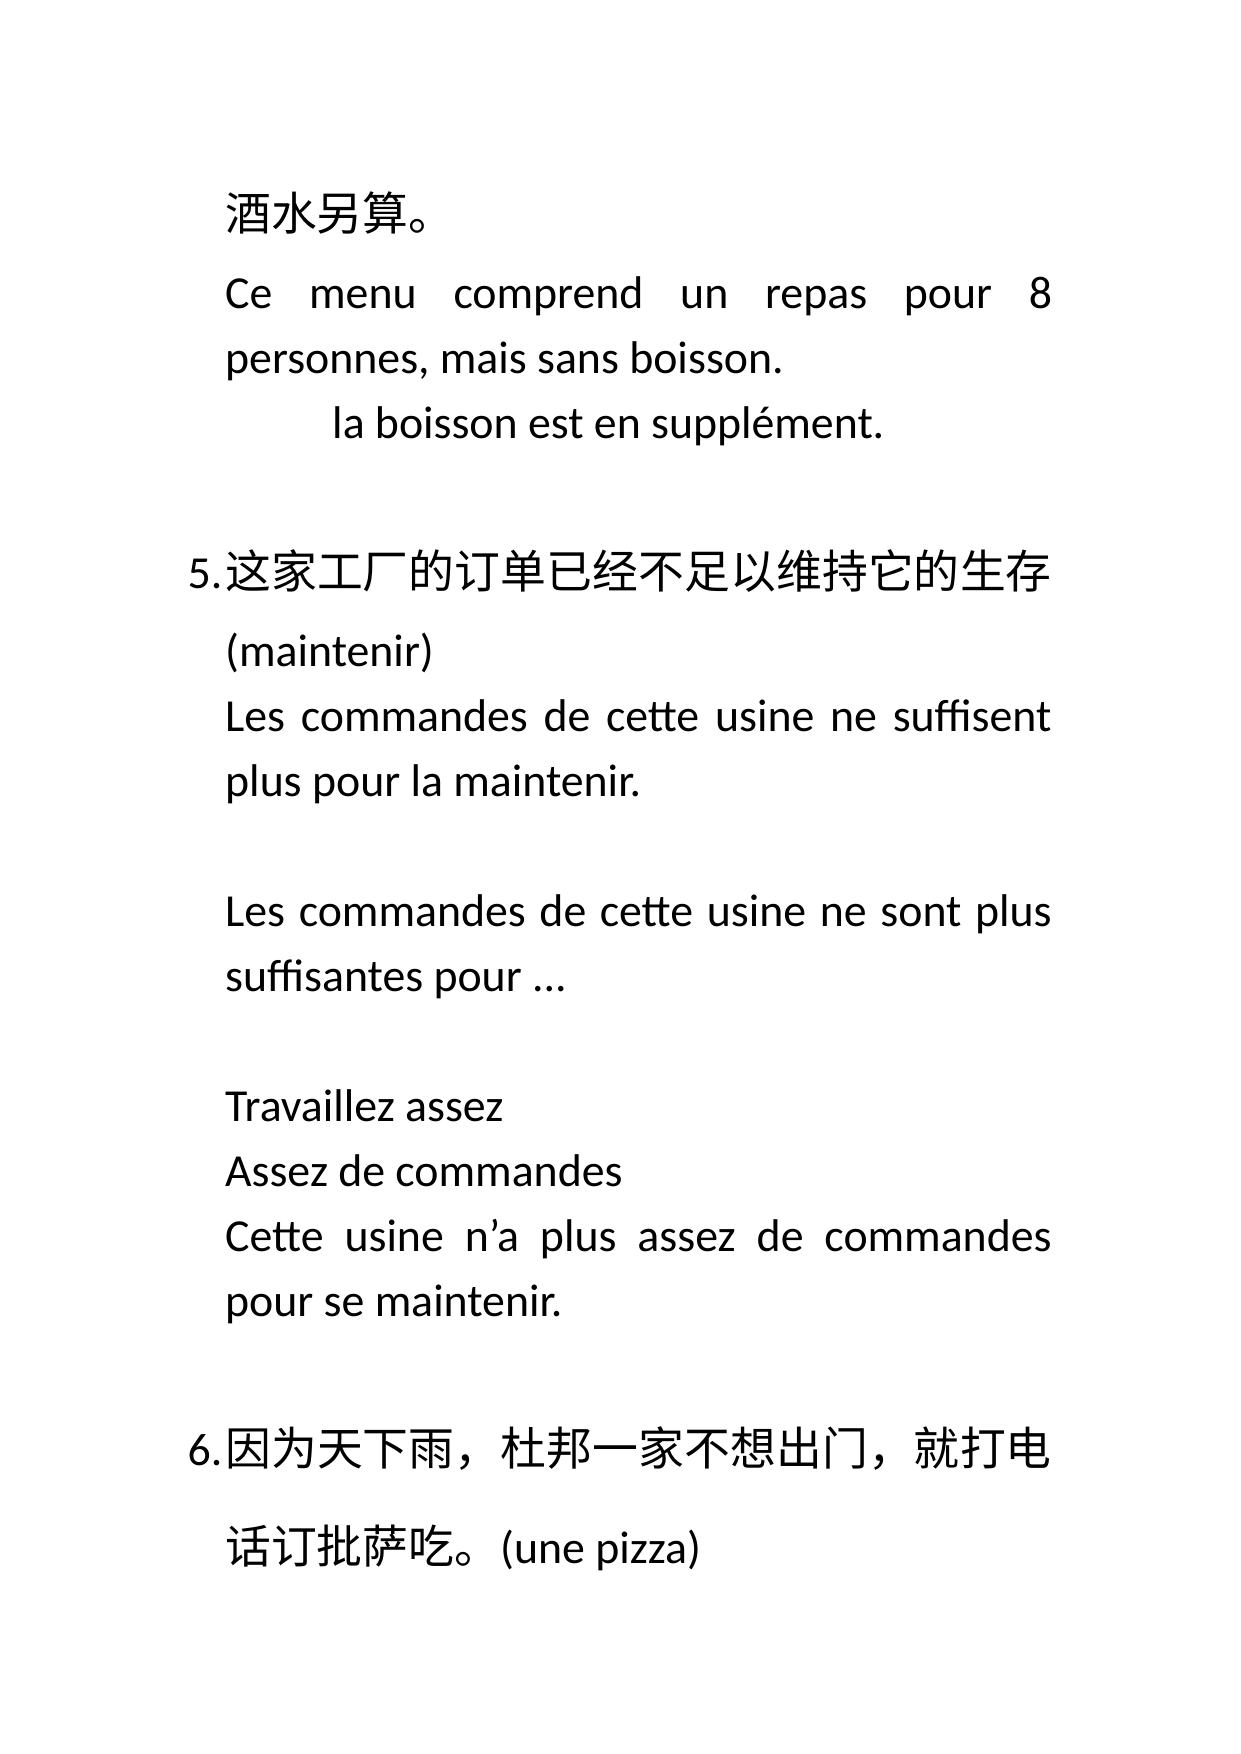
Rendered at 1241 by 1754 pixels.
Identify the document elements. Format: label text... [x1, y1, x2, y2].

list Travaillez assez [225, 1072, 1053, 1137]
list Les commandes de cette usine ne sont plus suffisantes pour ... [225, 877, 1053, 1007]
list Ce menu comprend un repas pour 8 personnes, mais sans boisson. [225, 259, 1053, 389]
list Assez de commandes [225, 1137, 1053, 1202]
list Les commandes de cette usine ne suffisent plus pour la maintenir. [225, 682, 1053, 812]
list 因为天下雨，杜邦一家不想出门，就打电话订批萨吃。(une pizza) [187, 1397, 1053, 1592]
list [187, 162, 1053, 259]
list la boisson est en supplément. [187, 389, 1053, 454]
list Cette usine n’a plus assez de commandes pour se maintenir. [225, 1202, 1053, 1332]
list 这家工厂的订单已经不足以维持它的生存。(maintenir) [187, 519, 1053, 682]
